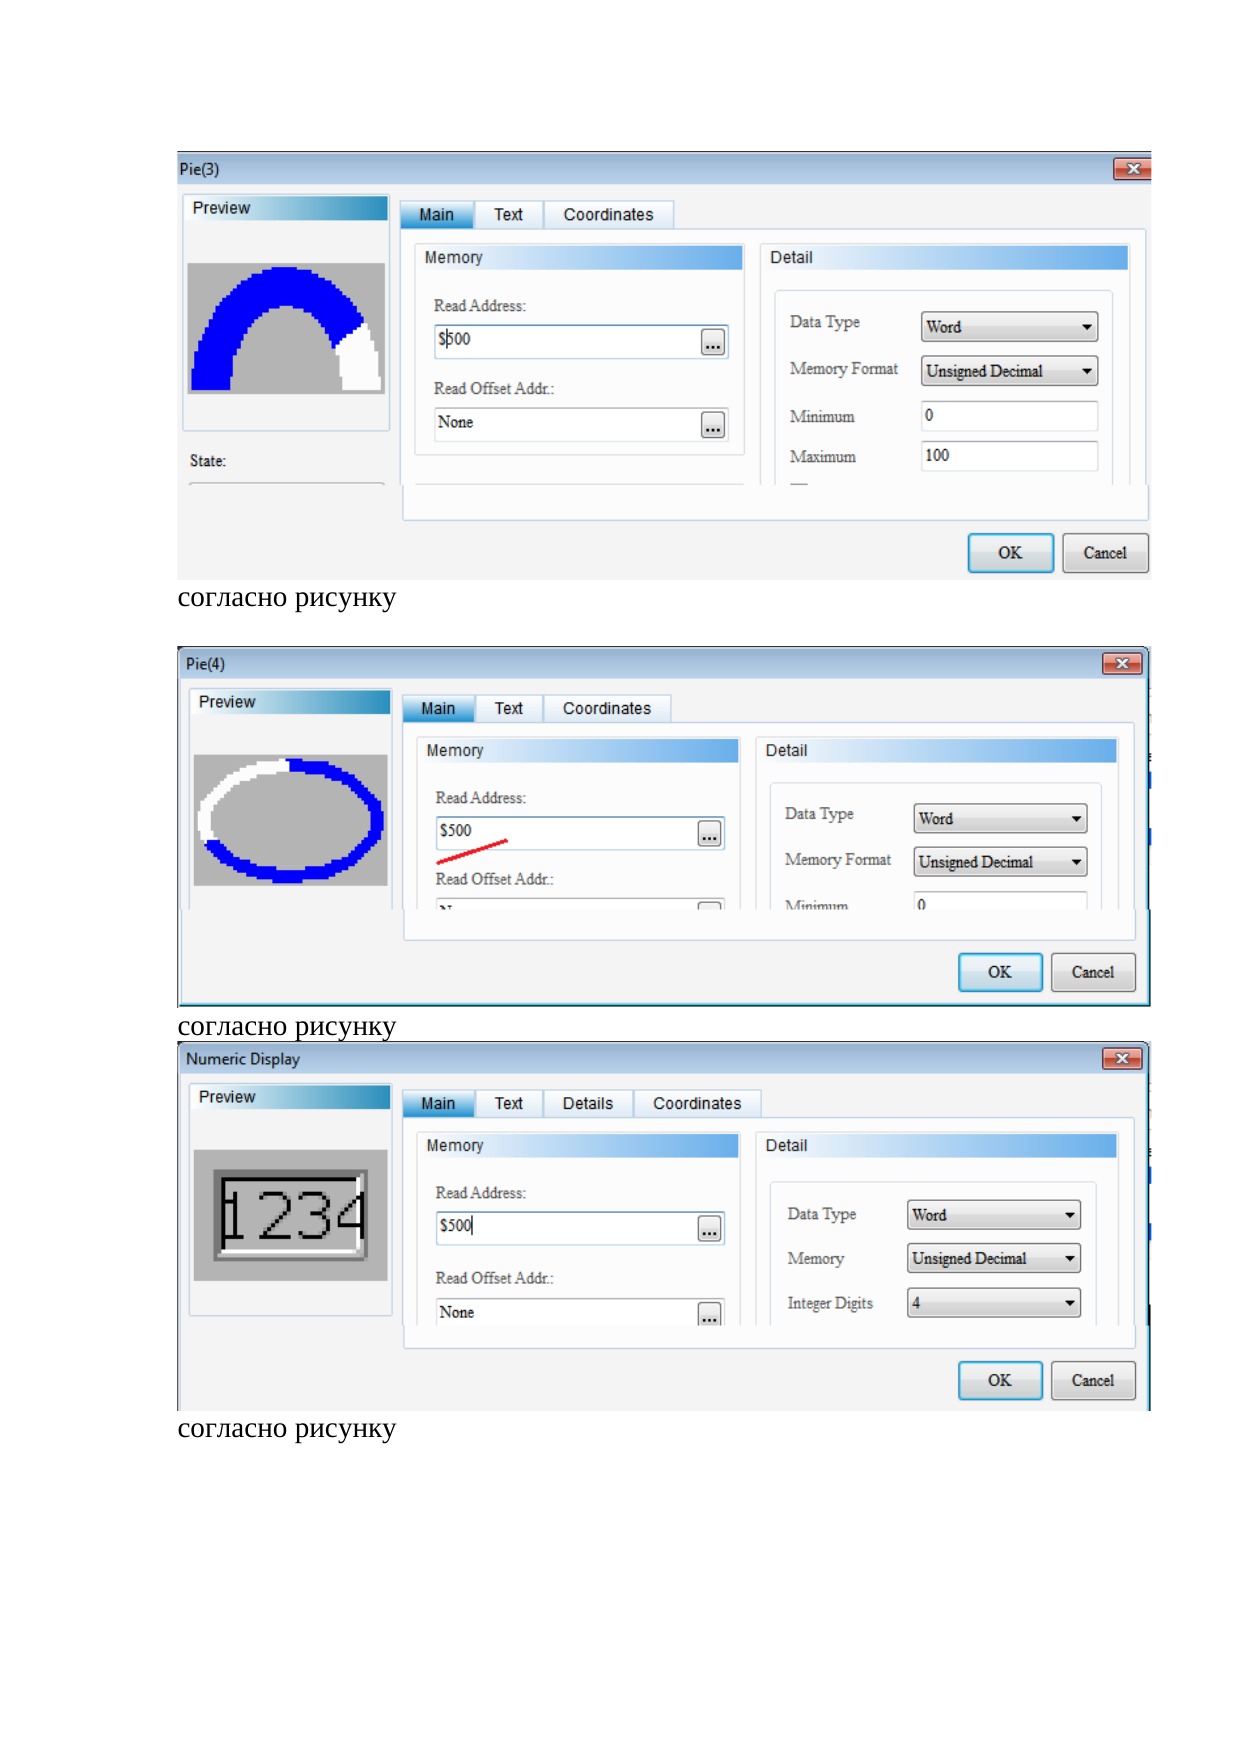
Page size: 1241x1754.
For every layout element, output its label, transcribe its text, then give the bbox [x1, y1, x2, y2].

picture [177, 1041, 1152, 1411]
text согласно рисунку [177, 580, 1152, 613]
picture [177, 151, 1152, 580]
picture [177, 646, 1152, 1008]
text согласно рисунку [177, 1411, 1152, 1444]
text согласно рисунку [177, 1008, 1152, 1041]
